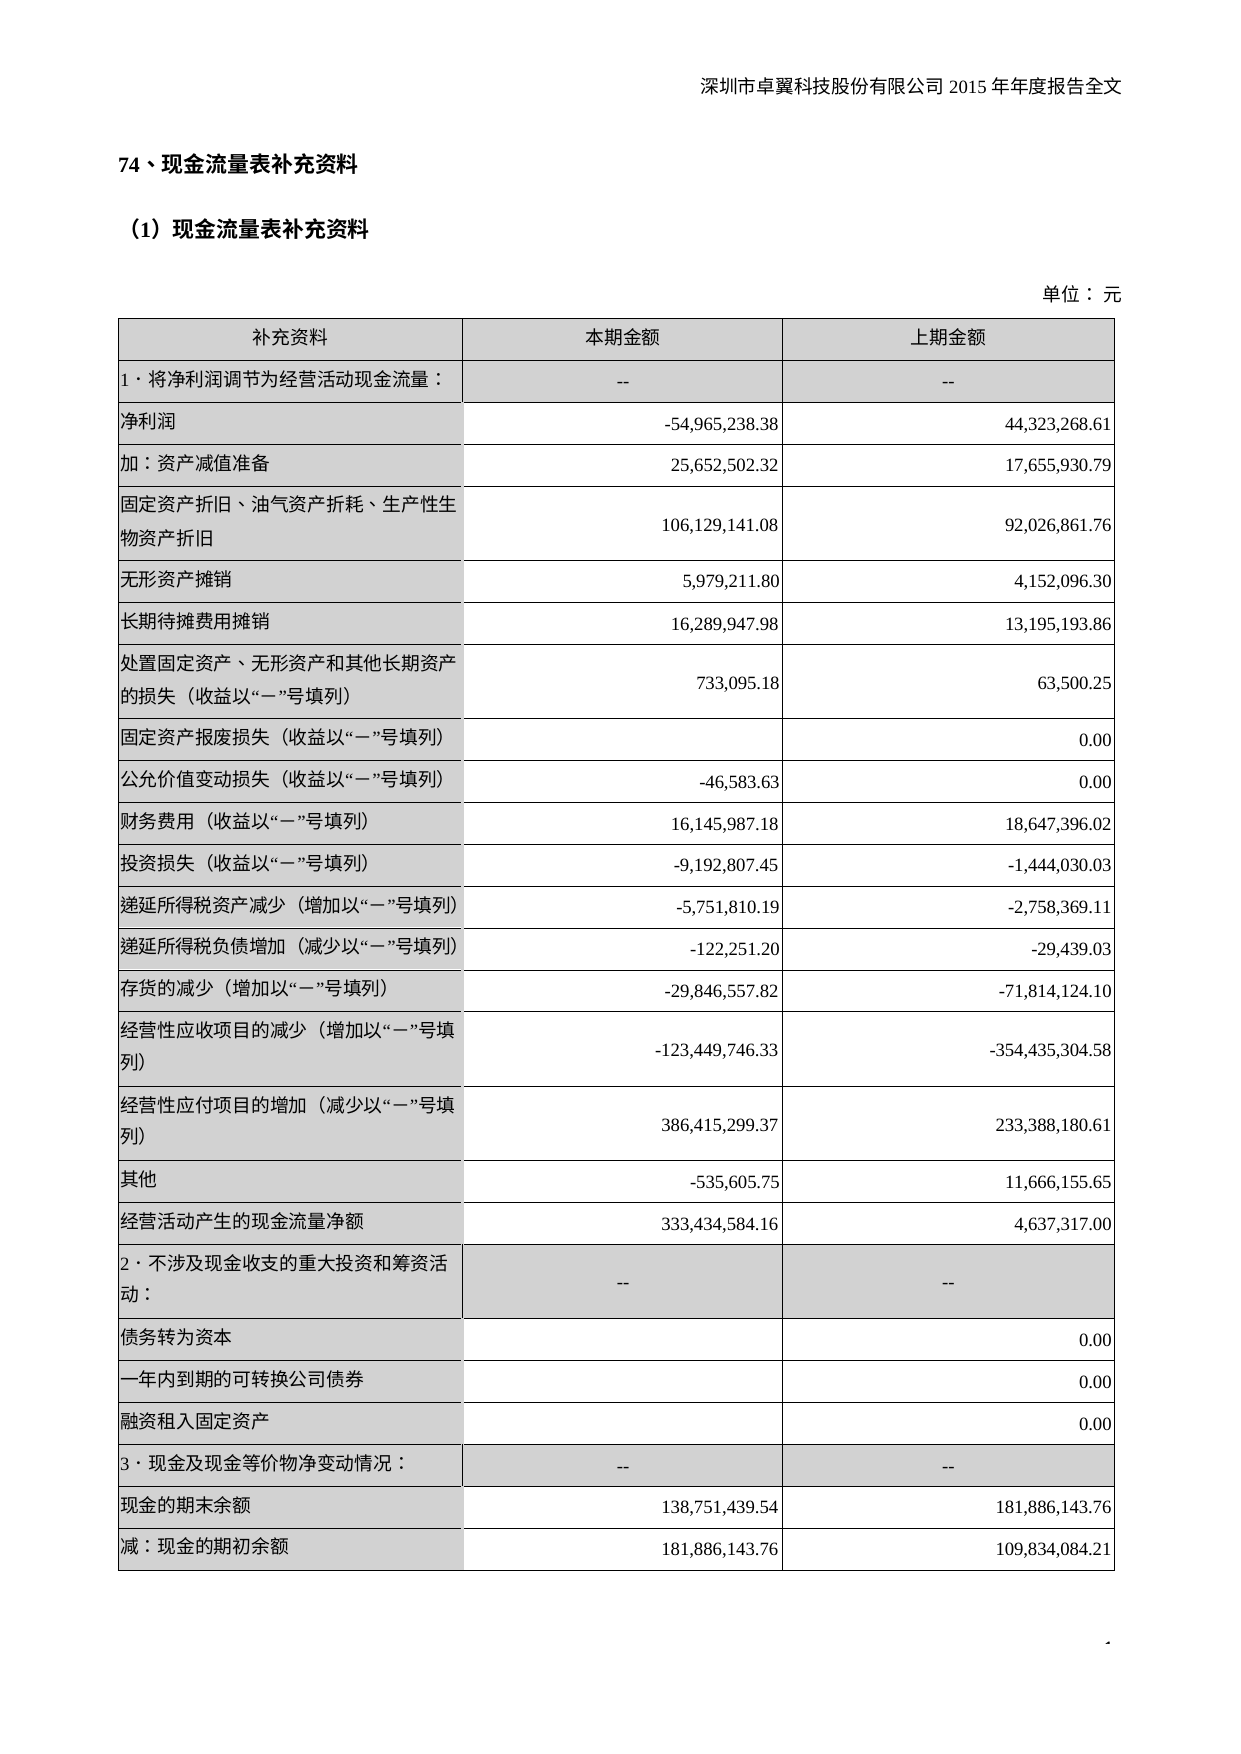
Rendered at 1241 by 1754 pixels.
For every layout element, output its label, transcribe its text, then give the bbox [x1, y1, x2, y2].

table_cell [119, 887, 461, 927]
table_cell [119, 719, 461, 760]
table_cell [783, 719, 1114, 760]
text 单位： 元 [102, 281, 1122, 306]
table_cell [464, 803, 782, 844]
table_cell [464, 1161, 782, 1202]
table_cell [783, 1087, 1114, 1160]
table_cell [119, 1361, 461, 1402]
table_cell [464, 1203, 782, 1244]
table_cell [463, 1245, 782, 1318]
subtitle 74、现金流量表补充资料 [118, 149, 1122, 179]
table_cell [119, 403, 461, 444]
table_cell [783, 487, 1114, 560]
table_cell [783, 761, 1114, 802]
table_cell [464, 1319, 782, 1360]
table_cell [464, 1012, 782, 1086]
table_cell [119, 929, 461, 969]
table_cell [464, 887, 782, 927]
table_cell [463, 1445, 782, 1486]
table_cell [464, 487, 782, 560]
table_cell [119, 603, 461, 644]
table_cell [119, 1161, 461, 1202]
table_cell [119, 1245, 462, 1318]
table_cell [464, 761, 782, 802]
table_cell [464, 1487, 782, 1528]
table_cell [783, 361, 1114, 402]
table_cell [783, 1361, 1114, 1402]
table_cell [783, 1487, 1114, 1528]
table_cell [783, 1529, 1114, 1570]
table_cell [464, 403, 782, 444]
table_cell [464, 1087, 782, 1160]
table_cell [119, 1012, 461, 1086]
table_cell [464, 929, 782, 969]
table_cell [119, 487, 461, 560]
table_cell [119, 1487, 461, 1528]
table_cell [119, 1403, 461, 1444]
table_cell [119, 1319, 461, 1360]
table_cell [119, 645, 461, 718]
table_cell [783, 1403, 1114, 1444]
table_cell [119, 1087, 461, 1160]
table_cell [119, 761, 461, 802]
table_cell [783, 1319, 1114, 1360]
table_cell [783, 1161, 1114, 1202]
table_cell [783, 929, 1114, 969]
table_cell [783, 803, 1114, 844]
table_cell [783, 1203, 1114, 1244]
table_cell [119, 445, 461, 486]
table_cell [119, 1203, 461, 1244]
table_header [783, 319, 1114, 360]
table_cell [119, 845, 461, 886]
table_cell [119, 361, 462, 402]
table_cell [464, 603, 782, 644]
subtitle （1）现金流量表补充资料 [118, 214, 1122, 244]
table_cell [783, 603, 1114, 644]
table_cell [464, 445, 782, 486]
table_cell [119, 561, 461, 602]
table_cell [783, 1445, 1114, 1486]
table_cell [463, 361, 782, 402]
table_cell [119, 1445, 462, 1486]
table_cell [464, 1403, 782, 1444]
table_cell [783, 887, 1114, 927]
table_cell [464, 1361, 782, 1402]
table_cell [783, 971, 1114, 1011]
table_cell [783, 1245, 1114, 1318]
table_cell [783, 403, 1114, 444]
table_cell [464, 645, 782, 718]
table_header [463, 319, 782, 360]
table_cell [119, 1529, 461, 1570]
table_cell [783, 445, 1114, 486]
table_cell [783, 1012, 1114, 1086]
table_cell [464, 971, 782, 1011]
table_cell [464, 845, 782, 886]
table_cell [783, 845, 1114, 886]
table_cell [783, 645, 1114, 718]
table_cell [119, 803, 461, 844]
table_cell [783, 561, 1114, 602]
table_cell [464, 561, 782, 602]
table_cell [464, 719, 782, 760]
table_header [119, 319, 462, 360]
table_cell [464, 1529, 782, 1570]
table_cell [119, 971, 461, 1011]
